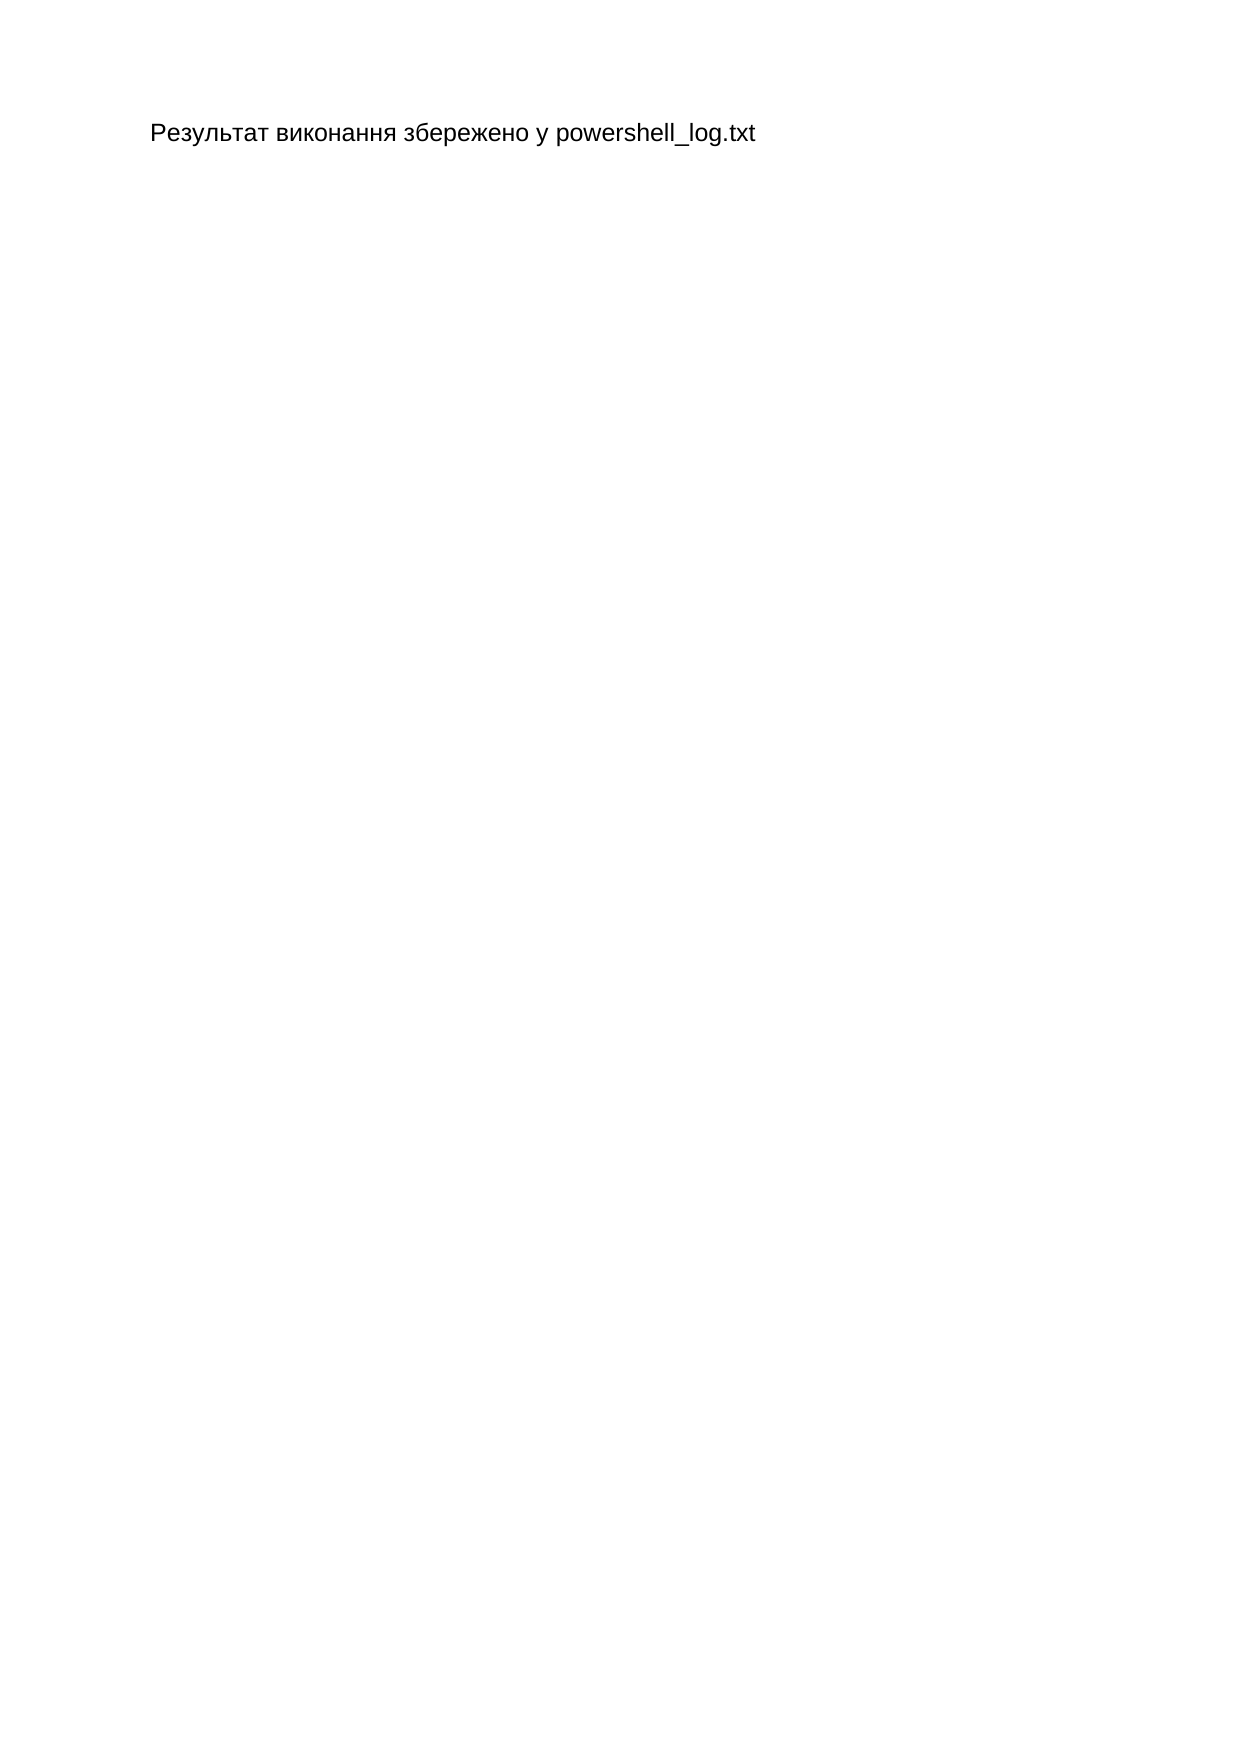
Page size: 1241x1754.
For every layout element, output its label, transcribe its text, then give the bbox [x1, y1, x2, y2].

text Результат виконання збережено у powershell_log.txt [150, 118, 1090, 147]
